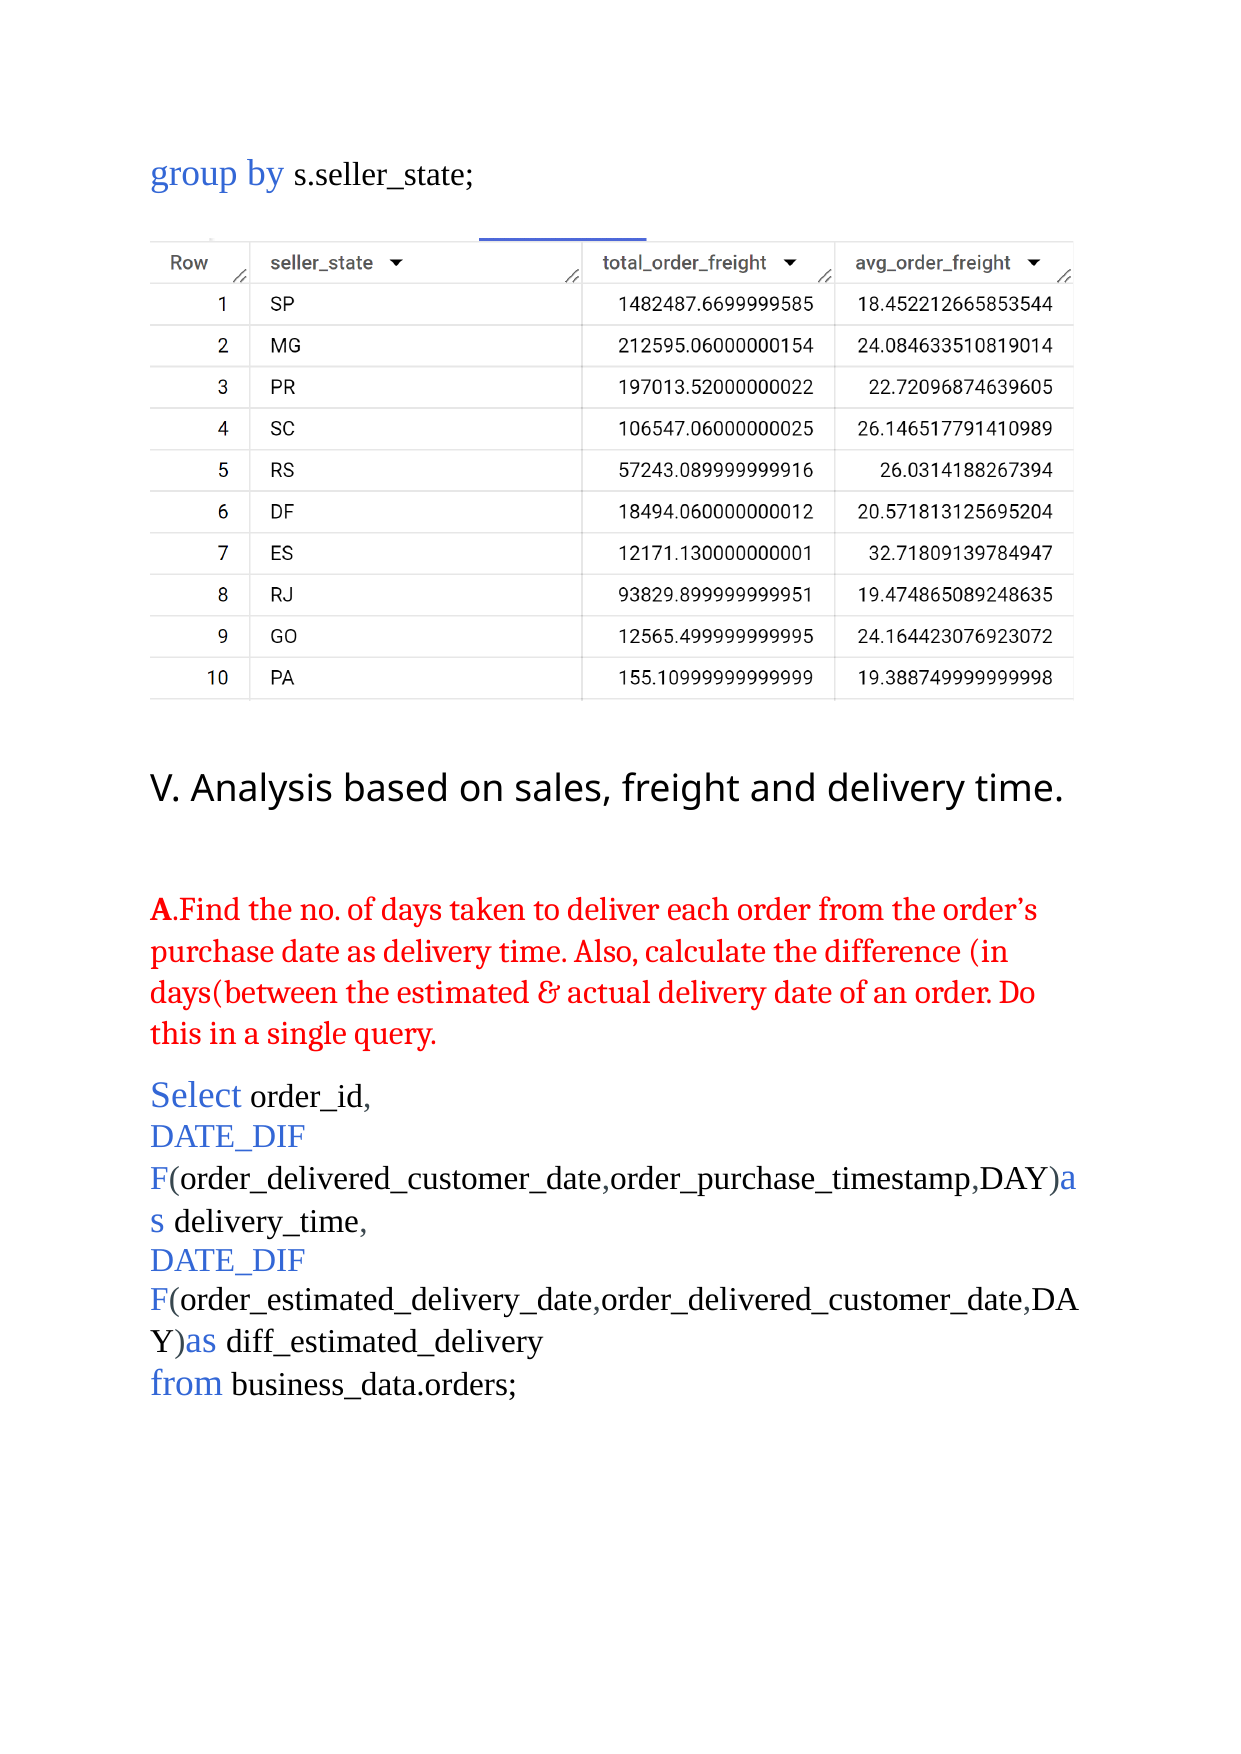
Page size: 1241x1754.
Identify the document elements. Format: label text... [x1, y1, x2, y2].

text Select order_id, [242, 1073, 1090, 1116]
text A.Find the no. of days taken to deliver each order from the order’s purchase date as delivery time. Also, calculate the difference (in days(between the estimated & actual delivery date of an order. Do this in a single query. [150, 891, 1090, 1053]
text group by s.seller_state; [294, 150, 1090, 193]
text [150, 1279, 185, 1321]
text DATE_DIFF(order_estimated_delivery_date,order_delivered_customer_date,DAY)as diff_estimated_delivery [226, 1241, 1090, 1360]
picture [150, 238, 1074, 701]
text V. Analysis based on sales, freight and delivery time. [150, 761, 1090, 812]
text from business_data.orders; [223, 1360, 1090, 1403]
text DATE_DIFF(order_delivered_customer_date,order_purchase_timestamp,DAY)as delivery_time, [150, 1116, 1090, 1241]
